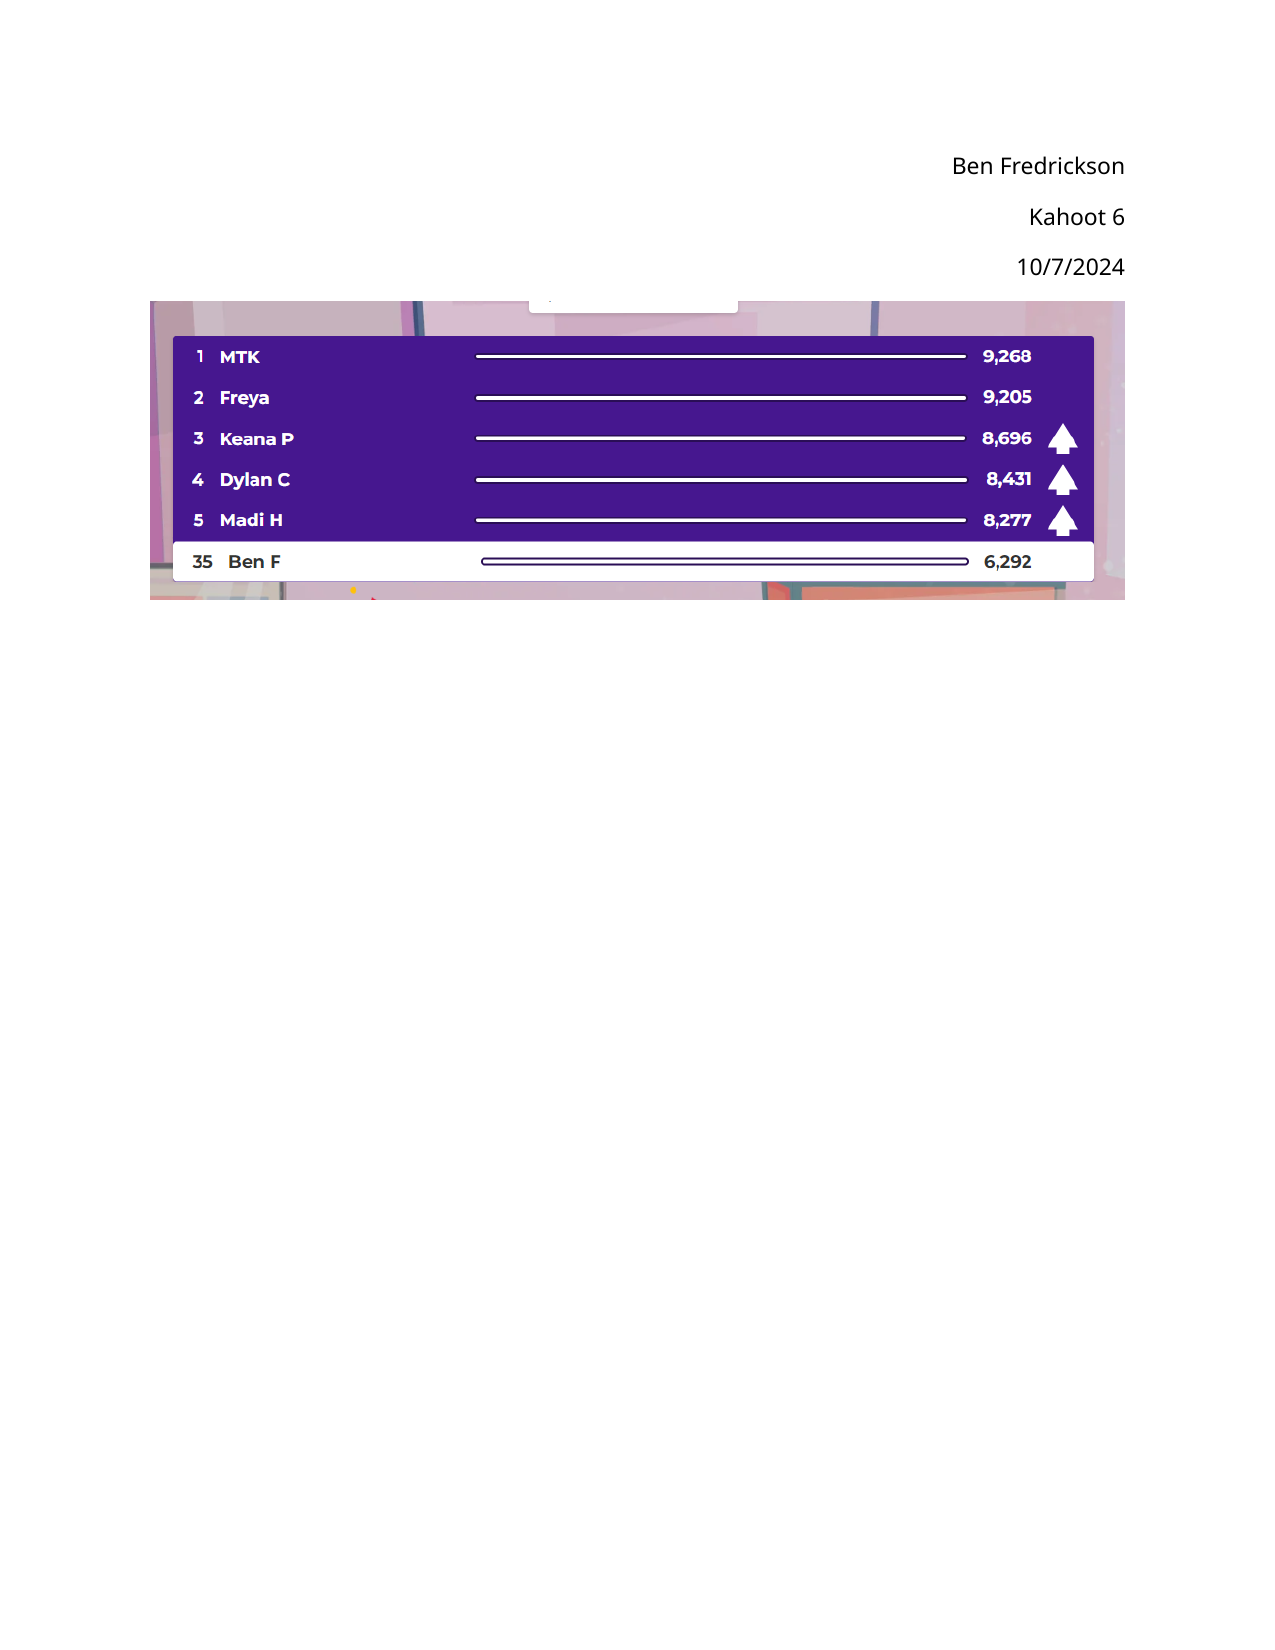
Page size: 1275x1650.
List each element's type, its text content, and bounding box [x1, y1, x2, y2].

text Kahoot 6 [150, 200, 1125, 232]
picture [150, 301, 1125, 600]
text 10/7/2024 [150, 251, 1125, 282]
text Ben Fredrickson [150, 150, 1125, 181]
